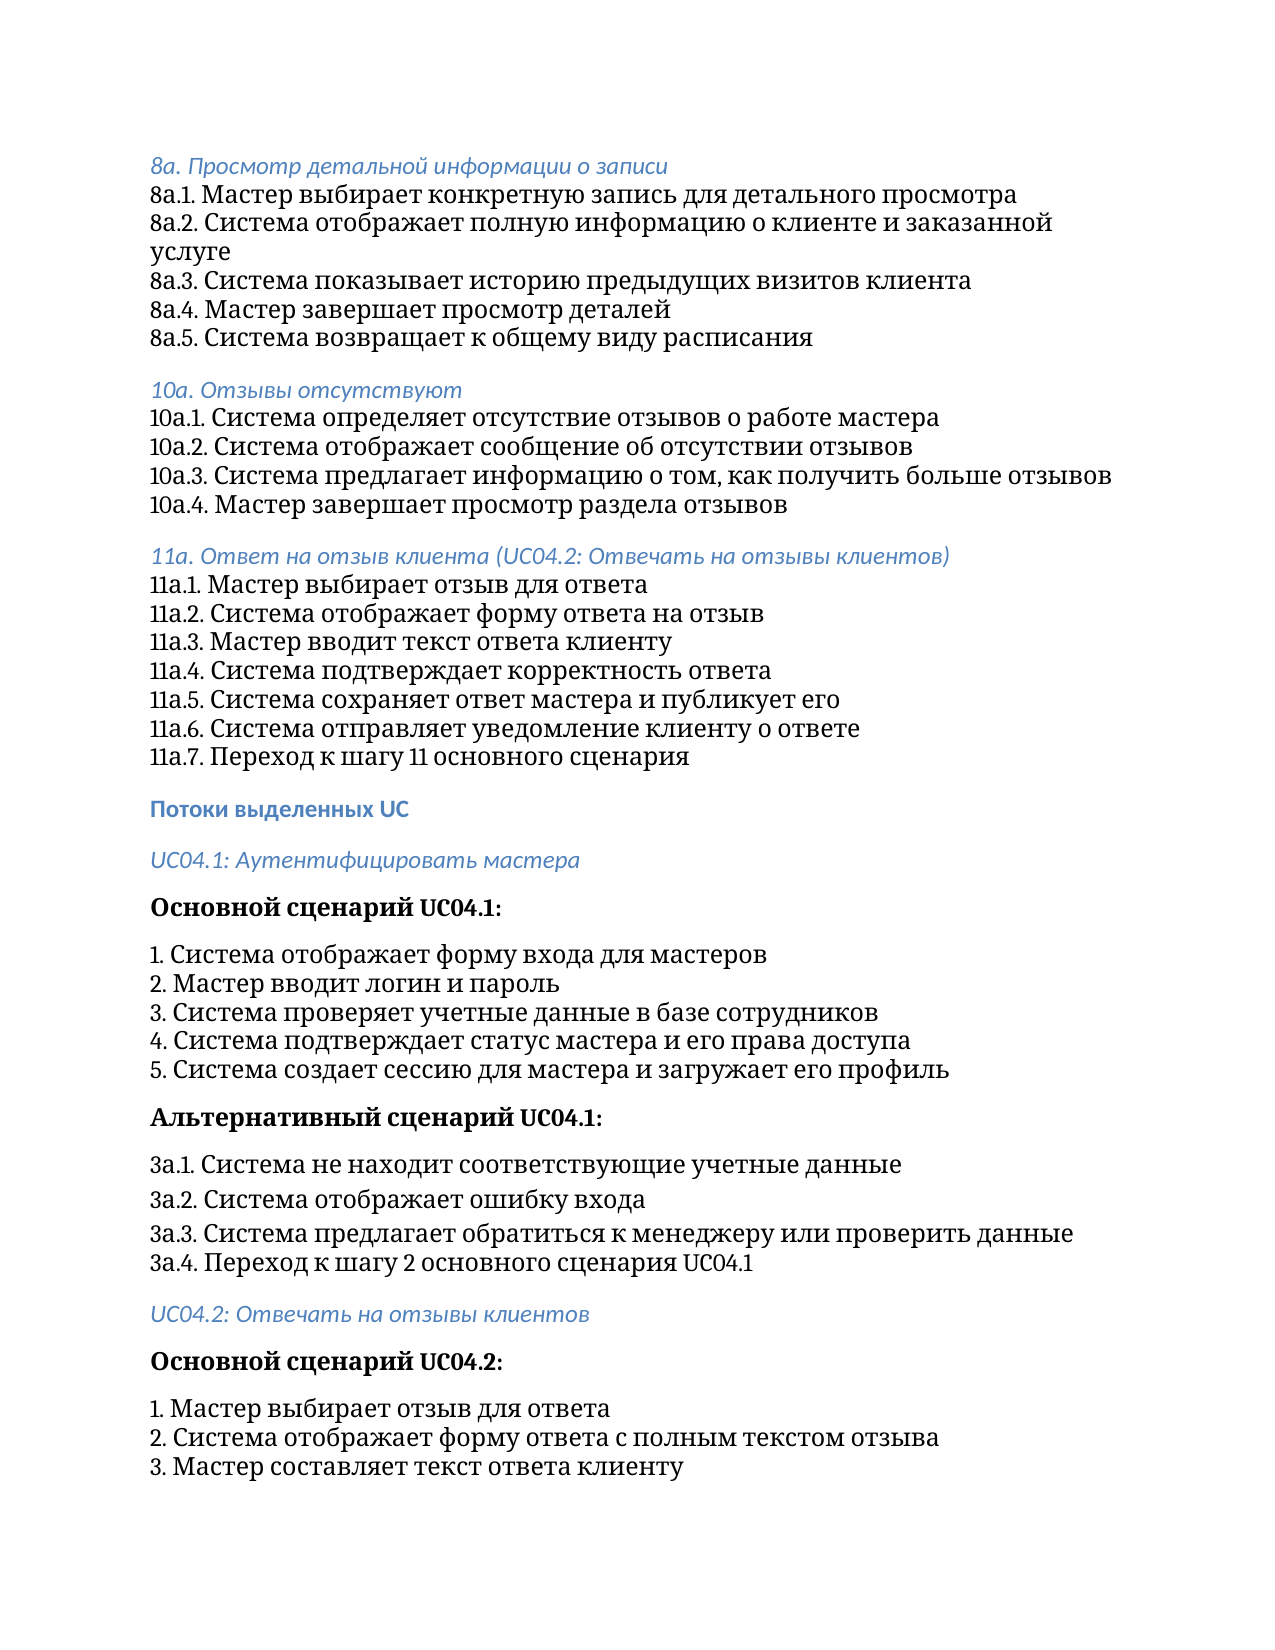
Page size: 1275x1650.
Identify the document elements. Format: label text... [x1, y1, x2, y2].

text 8а.5. Система возвращает к общему виду расписания [150, 324, 1125, 353]
text 11а.3. Мастер вводит текст ответа клиенту [150, 628, 1125, 657]
text 5. Система создает сессию для мастера и загружает его профиль [150, 1056, 1125, 1085]
text 1. Система отображает форму входа для мастеров [150, 941, 1125, 970]
text 11а.4. Система подтверждает корректность ответа [150, 657, 1125, 686]
text 3а.1. Система не находит соответствующие учетные данные [150, 1151, 1125, 1180]
text 10а.2. Система отображает сообщение об отсутствии отзывов [150, 433, 1125, 462]
text 3. Система проверяет учетные данные в базе сотрудников [150, 998, 1125, 1027]
text 11а.7. Переход к шагу 11 основного сценария [150, 743, 1125, 772]
text 2. Система отображает форму ответа с полным текстом отзыва [150, 1424, 1125, 1453]
text 11а.6. Система отправляет уведомление клиенту о ответе [150, 714, 1125, 743]
subtitle Потоки выделенных UC [150, 793, 1125, 823]
subtitle 8а. Просмотр детальной информации о записи [150, 150, 1125, 181]
text 2. Мастер вводит логин и пароль [150, 970, 1125, 998]
text 8а.2. Система отображает полную информацию о клиенте и заказанной услуге [150, 209, 1125, 267]
text 3а.2. Система отображает ошибку входа [150, 1186, 1125, 1214]
subtitle 11а. Ответ на отзыв клиента (UC04.2: Отвечать на отзывы клиентов) [150, 540, 1125, 571]
text Основной сценарий UC04.1: [150, 893, 1125, 922]
text 8а.1. Мастер выбирает конкретную запись для детального просмотра [150, 181, 1125, 209]
text 11а.5. Система сохраняет ответ мастера и публикует его [150, 686, 1125, 714]
text Основной сценарий UC04.2: [150, 1348, 1125, 1377]
text 10а.3. Система предлагает информацию о том, как получить больше отзывов [150, 462, 1125, 491]
text 8а.3. Система показывает историю предыдущих визитов клиента [150, 267, 1125, 296]
text 11а.1. Мастер выбирает отзыв для ответа [150, 571, 1125, 599]
text 11а.2. Система отображает форму ответа на отзыв [150, 599, 1125, 628]
text 10а.4. Мастер завершает просмотр раздела отзывов [150, 491, 1125, 519]
text 8а.4. Мастер завершает просмотр деталей [150, 296, 1125, 324]
text 10а.1. Система определяет отсутствие отзывов о работе мастера [150, 404, 1125, 433]
text Альтернативный сценарий UC04.1: [150, 1103, 1125, 1132]
text 3. Мастер составляет текст ответа клиенту [150, 1453, 1125, 1482]
text 3а.3. Система предлагает обратиться к менеджеру или проверить данные 3а.4. Переход к шагу 2 основного сценария UC04.1 [150, 1220, 1125, 1278]
text 1. Мастер выбирает отзыв для ответа [150, 1395, 1125, 1424]
text 4. Система подтверждает статус мастера и его права доступа [150, 1027, 1125, 1056]
subtitle UC04.1: Аутентифицировать мастера [150, 844, 1125, 875]
subtitle 10а. Отзывы отсутствуют [150, 374, 1125, 404]
subtitle UC04.2: Отвечать на отзывы клиентов [150, 1299, 1125, 1329]
